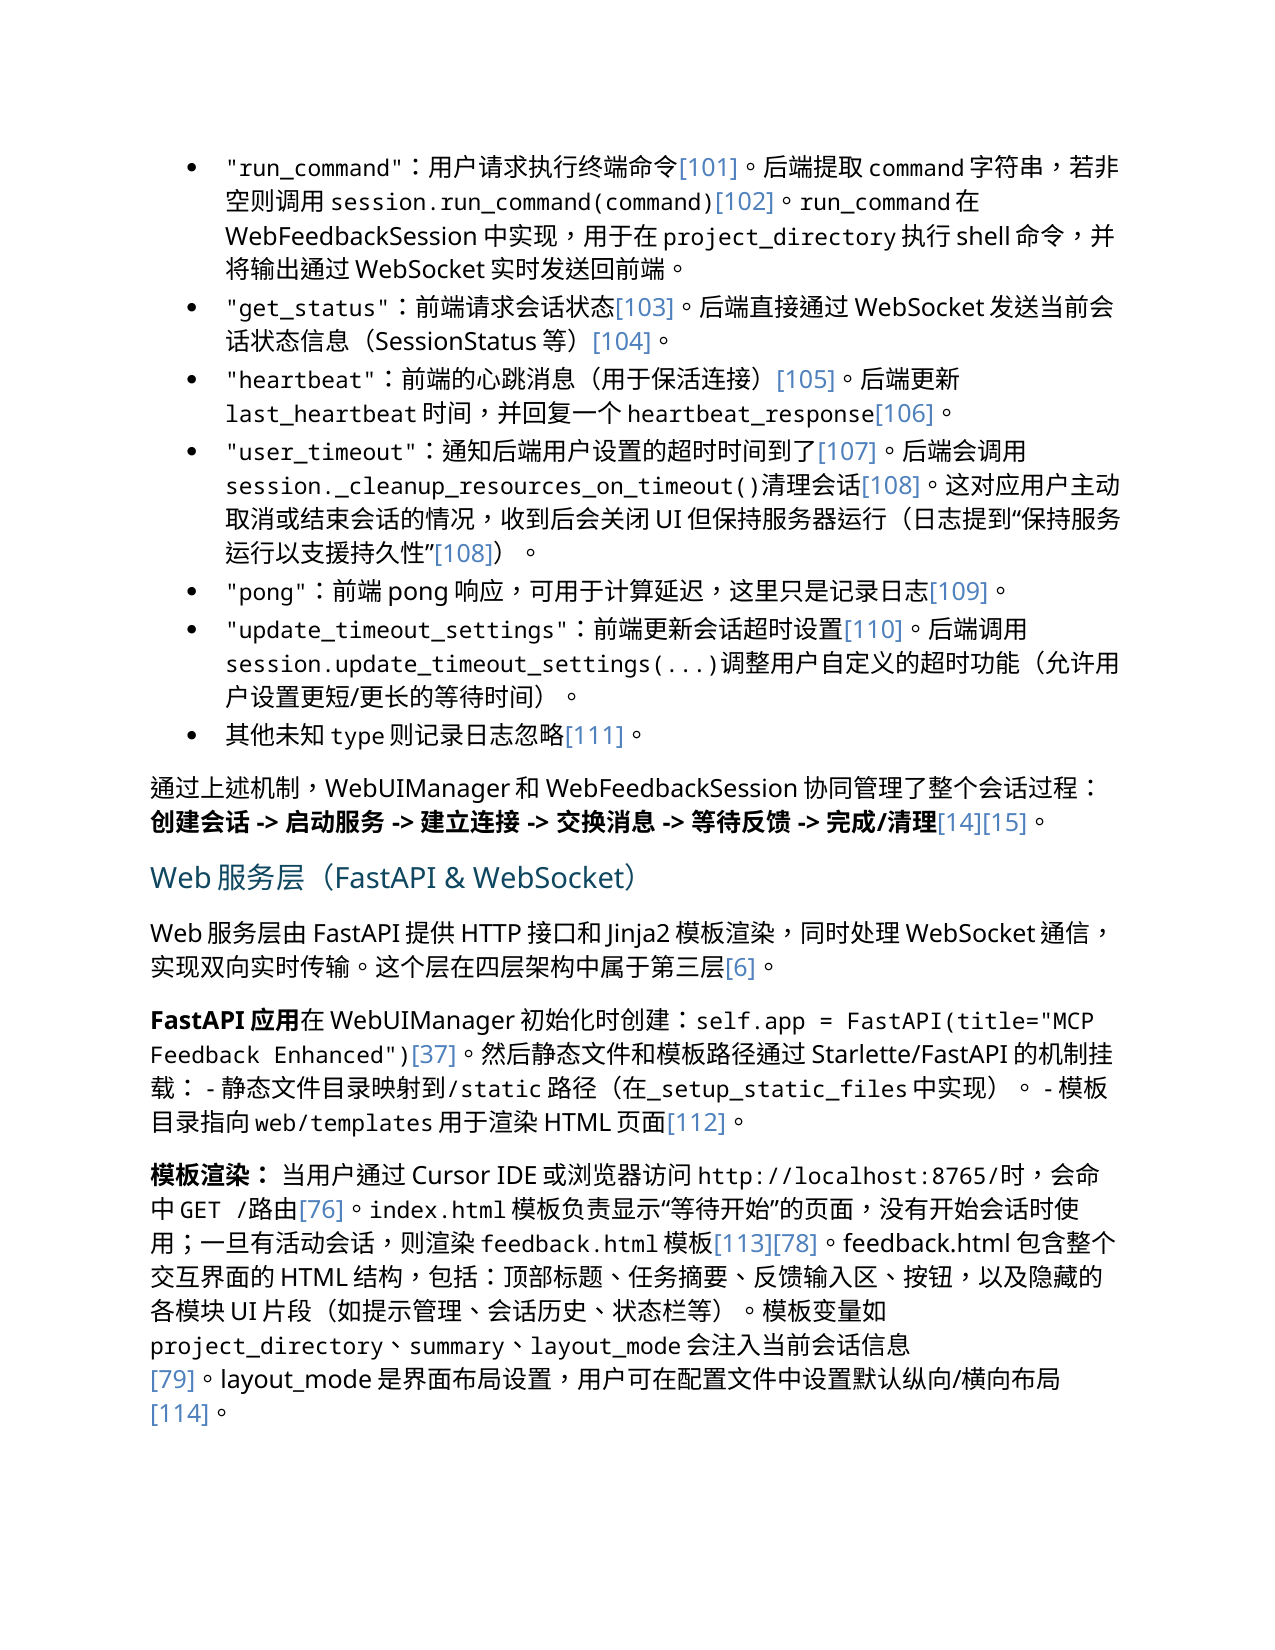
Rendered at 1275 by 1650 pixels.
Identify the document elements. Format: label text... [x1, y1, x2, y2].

text Web服务层由FastAPI提供HTTP接口和Jinja2模板渲染，同时处理WebSocket通信，实现双向实时传输。这个层在四层架构中属于第三层[6]。 [150, 916, 1125, 984]
list "run_command"：用户请求执行终端命令[101]。后端提取command字符串，若非空则调用session.run_command(command)[102]。run_command在WebFeedbackSession中实现，用于在project_directory执行shell命令，并将输出通过WebSocket实时发送回前端。 [187, 150, 1125, 286]
text FastAPI应用在WebUIManager初始化时创建：self.app = FastAPI(title="MCP Feedback Enhanced")[37]。然后静态文件和模板路径通过Starlette/FastAPI的机制挂载： - 静态文件目录映射到/static路径（在_setup_static_files中实现）。 - 模板目录指向web/templates用于渲染HTML页面[112]。 [150, 1002, 1125, 1139]
text 通过上述机制，WebUIManager和WebFeedbackSession协同管理了整个会话过程：创建会话 -> 启动服务 -> 建立连接 -> 交换消息 -> 等待反馈 -> 完成/清理[14][15]。 [150, 770, 1125, 838]
list 其他未知type则记录日志忽略[111]。 [187, 717, 1125, 752]
list "user_timeout"：通知后端用户设置的超时时间到了[107]。后端会调用session._cleanup_resources_on_timeout()清理会话[108]。这对应用户主动取消或结束会话的情况，收到后会关闭UI但保持服务器运行（日志提到“保持服务运行以支援持久性”[108]）。 [187, 434, 1125, 570]
list "heartbeat"：前端的心跳消息（用于保活连接）[105]。后端更新last_heartbeat时间，并回复一个heartbeat_response[106]。 [187, 362, 1125, 430]
list "pong"：前端pong响应，可用于计算延迟，这里只是记录日志[109]。 [187, 574, 1125, 608]
list "get_status"：前端请求会话状态[103]。后端直接通过WebSocket发送当前会话状态信息（SessionStatus等）[104]。 [187, 290, 1125, 358]
subtitle Web服务层（FastAPI & WebSocket） [150, 857, 1125, 897]
text 模板渲染： 当用户通过Cursor IDE或浏览器访问http://localhost:8765/时，会命中GET /路由[76]。index.html模板负责显示“等待开始”的页面，没有开始会话时使用；一旦有活动会话，则渲染feedback.html模板[113][78]。feedback.html包含整个交互界面的HTML结构，包括：顶部标题、任务摘要、反馈输入区、按钮，以及隐藏的各模块UI片段（如提示管理、会话历史、状态栏等）。模板变量如project_directory、summary、layout_mode会注入当前会话信息[79]。layout_mode是界面布局设置，用户可在配置文件中设置默认纵向/横向布局[114]。 [150, 1157, 1125, 1430]
list "update_timeout_settings"：前端更新会话超时设置[110]。后端调用session.update_timeout_settings(...)调整用户自定义的超时功能（允许用户设置更短/更长的等待时间）。 [187, 612, 1125, 714]
